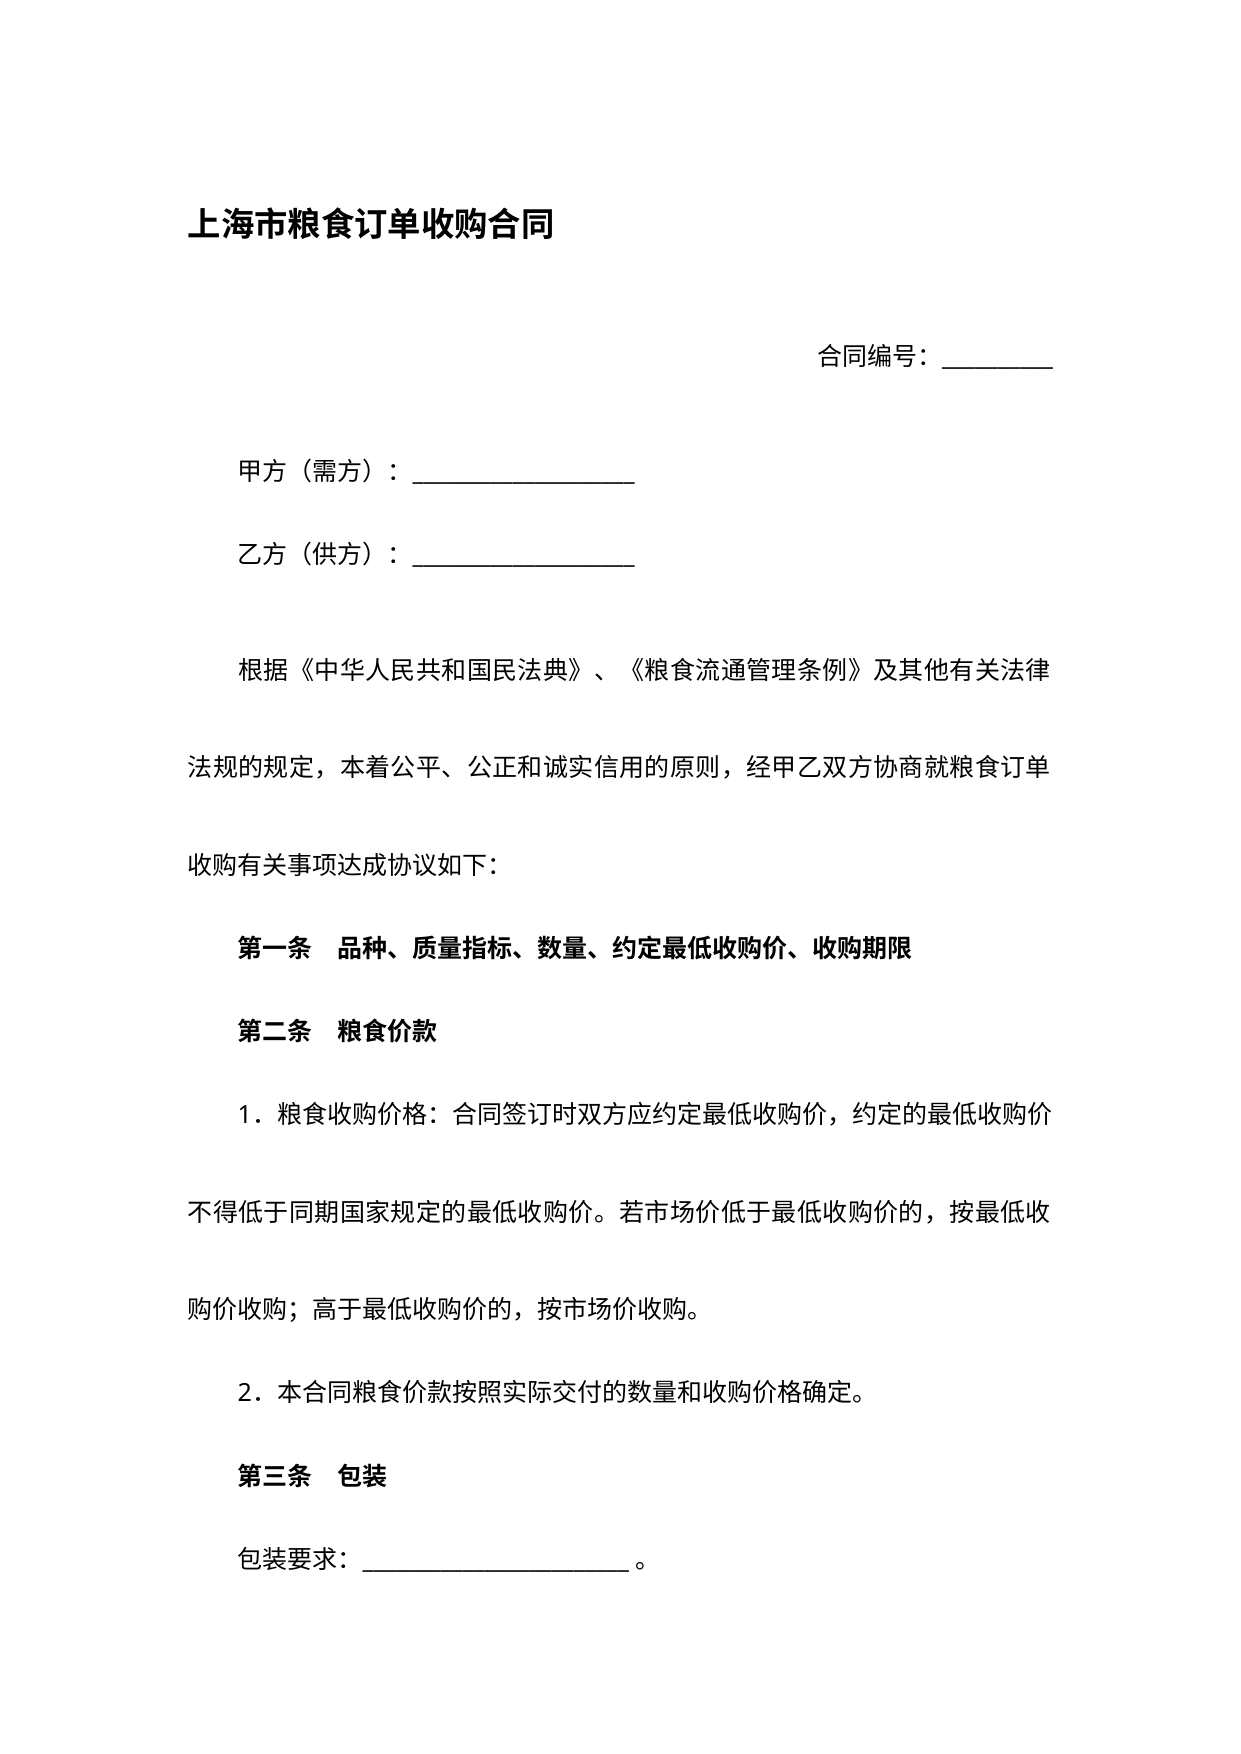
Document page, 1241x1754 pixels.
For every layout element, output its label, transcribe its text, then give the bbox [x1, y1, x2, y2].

text 2．本合同粮食价款按照实际交付的数量和收购价格确定。 [187, 1358, 1053, 1423]
text 第二条 粮食价款 [187, 997, 1053, 1062]
text 第三条 包装 [187, 1442, 1053, 1507]
text 1．粮食收购价格：合同签订时双方应约定最低收购价，约定的最低收购价不得低于同期国家规定的最低收购价。若市场价低于最低收购价的，按最低收购价收购；高于最低收购价的，按市场价收购。 [187, 1080, 1053, 1340]
subtitle 上海市粮食订单收购合同 [187, 189, 1053, 254]
text 根据《中华人民共和国民法典》、《粮食流通管理条例》及其他有关法律法规的规定，本着公平、公正和诚实信用的原则，经甲乙双方协商就粮食订单收购有关事项达成协议如下： [187, 636, 1053, 896]
text 乙方（供方）：____________________ [187, 520, 1053, 585]
text 包装要求：________________________ 。 [187, 1525, 1053, 1590]
text 第一条 品种、质量指标、数量、约定最低收购价、收购期限 [187, 914, 1053, 979]
text 合同编号：__________ [187, 322, 1053, 387]
text 甲方（需方）：____________________ [187, 437, 1053, 502]
